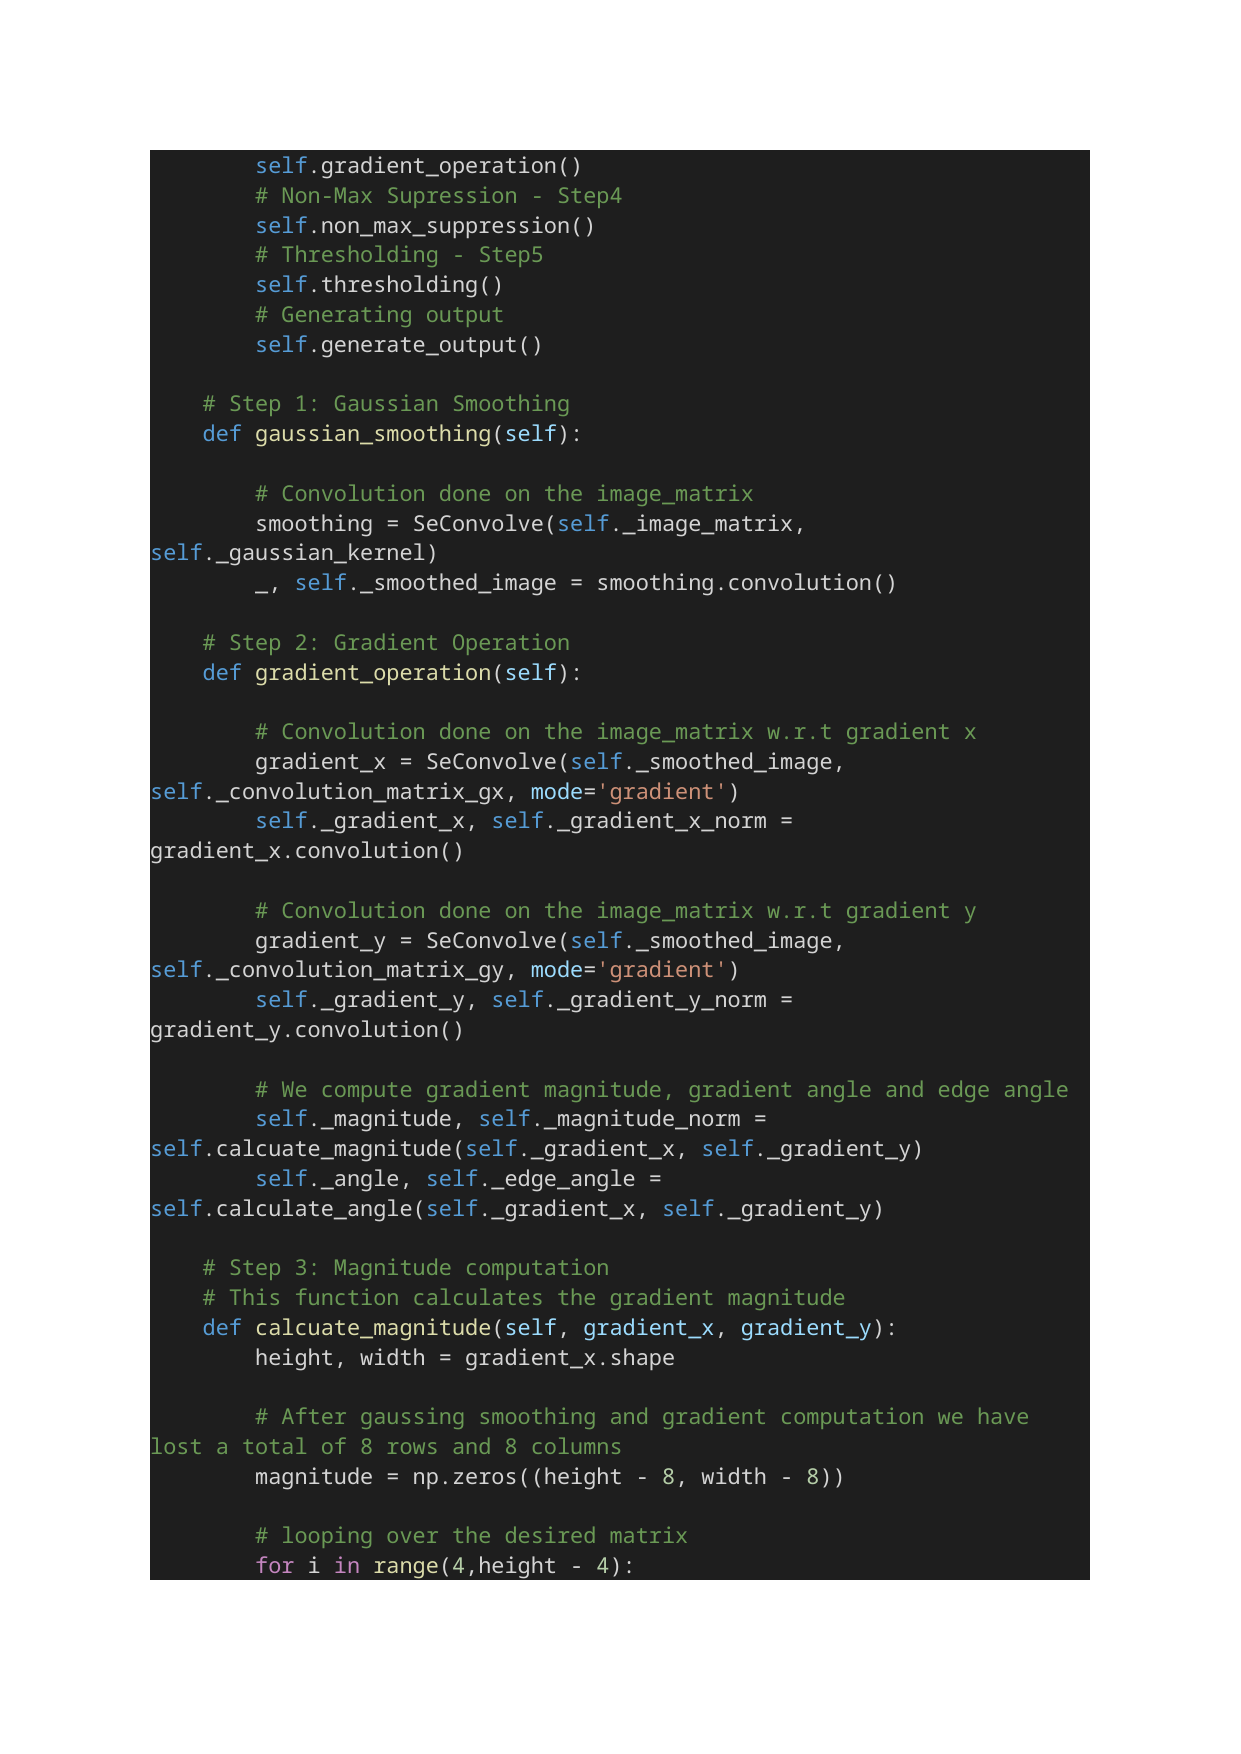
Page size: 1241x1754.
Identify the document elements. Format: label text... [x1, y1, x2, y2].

text def gaussian_smoothing(self): [150, 418, 1090, 448]
text # Non-Max Supression - Step4 [150, 180, 1090, 209]
text # This function calculates the gradient magnitude [150, 1282, 1090, 1312]
text # Convolution done on the image_matrix w.r.t gradient x [150, 716, 1090, 746]
text # After gaussing smoothing and gradient computation we have lost a total of 8 rows and 8 columns [150, 1401, 1090, 1461]
text self.generate_output() [150, 329, 1090, 358]
text # Step 3: Magnitude computation [150, 1252, 1090, 1282]
text magnitude = np.zeros((height - 8, width - 8)) [150, 1461, 1090, 1491]
text # Convolution done on the image_matrix w.r.t gradient y [150, 895, 1090, 924]
text # We compute gradient magnitude, gradient angle and edge angle [150, 1073, 1090, 1103]
text def gradient_operation(self): [150, 656, 1090, 686]
text self._magnitude, self._magnitude_norm = self.calcuate_magnitude(self._gradient_x, self._gradient_y) [150, 1103, 1090, 1163]
text height, width = gradient_x.shape [150, 1342, 1090, 1371]
text def calcuate_magnitude(self, gradient_x, gradient_y): [150, 1312, 1090, 1342]
text # looping over the desired matrix [150, 1520, 1090, 1550]
text self.thresholding() [150, 269, 1090, 299]
text # Step 2: Gradient Operation [150, 627, 1090, 656]
text self.gradient_operation() [150, 150, 1090, 180]
text gradient_y = SeConvolve(self._smoothed_image, self._convolution_matrix_gy, mode='gradient') [150, 924, 1090, 984]
text self._gradient_y, self._gradient_y_norm = gradient_y.convolution() [150, 984, 1090, 1044]
text # Convolution done on the image_matrix [150, 478, 1090, 507]
text self._angle, self._edge_angle = self.calculate_angle(self._gradient_x, self._gradient_y) [150, 1163, 1090, 1222]
text self._gradient_x, self._gradient_x_norm = gradient_x.convolution() [150, 805, 1090, 865]
text # Thresholding - Step5 [150, 239, 1090, 269]
text _, self._smoothed_image = smoothing.convolution() [150, 567, 1090, 597]
text self.non_max_suppression() [150, 209, 1090, 239]
text # Generating output [150, 299, 1090, 329]
text for i in range(4,height - 4): [150, 1550, 1090, 1580]
text # Step 1: Gaussian Smoothing [150, 388, 1090, 418]
text gradient_x = SeConvolve(self._smoothed_image, self._convolution_matrix_gx, mode='gradient') [150, 746, 1090, 805]
text smoothing = SeConvolve(self._image_matrix, self._gaussian_kernel) [150, 507, 1090, 567]
